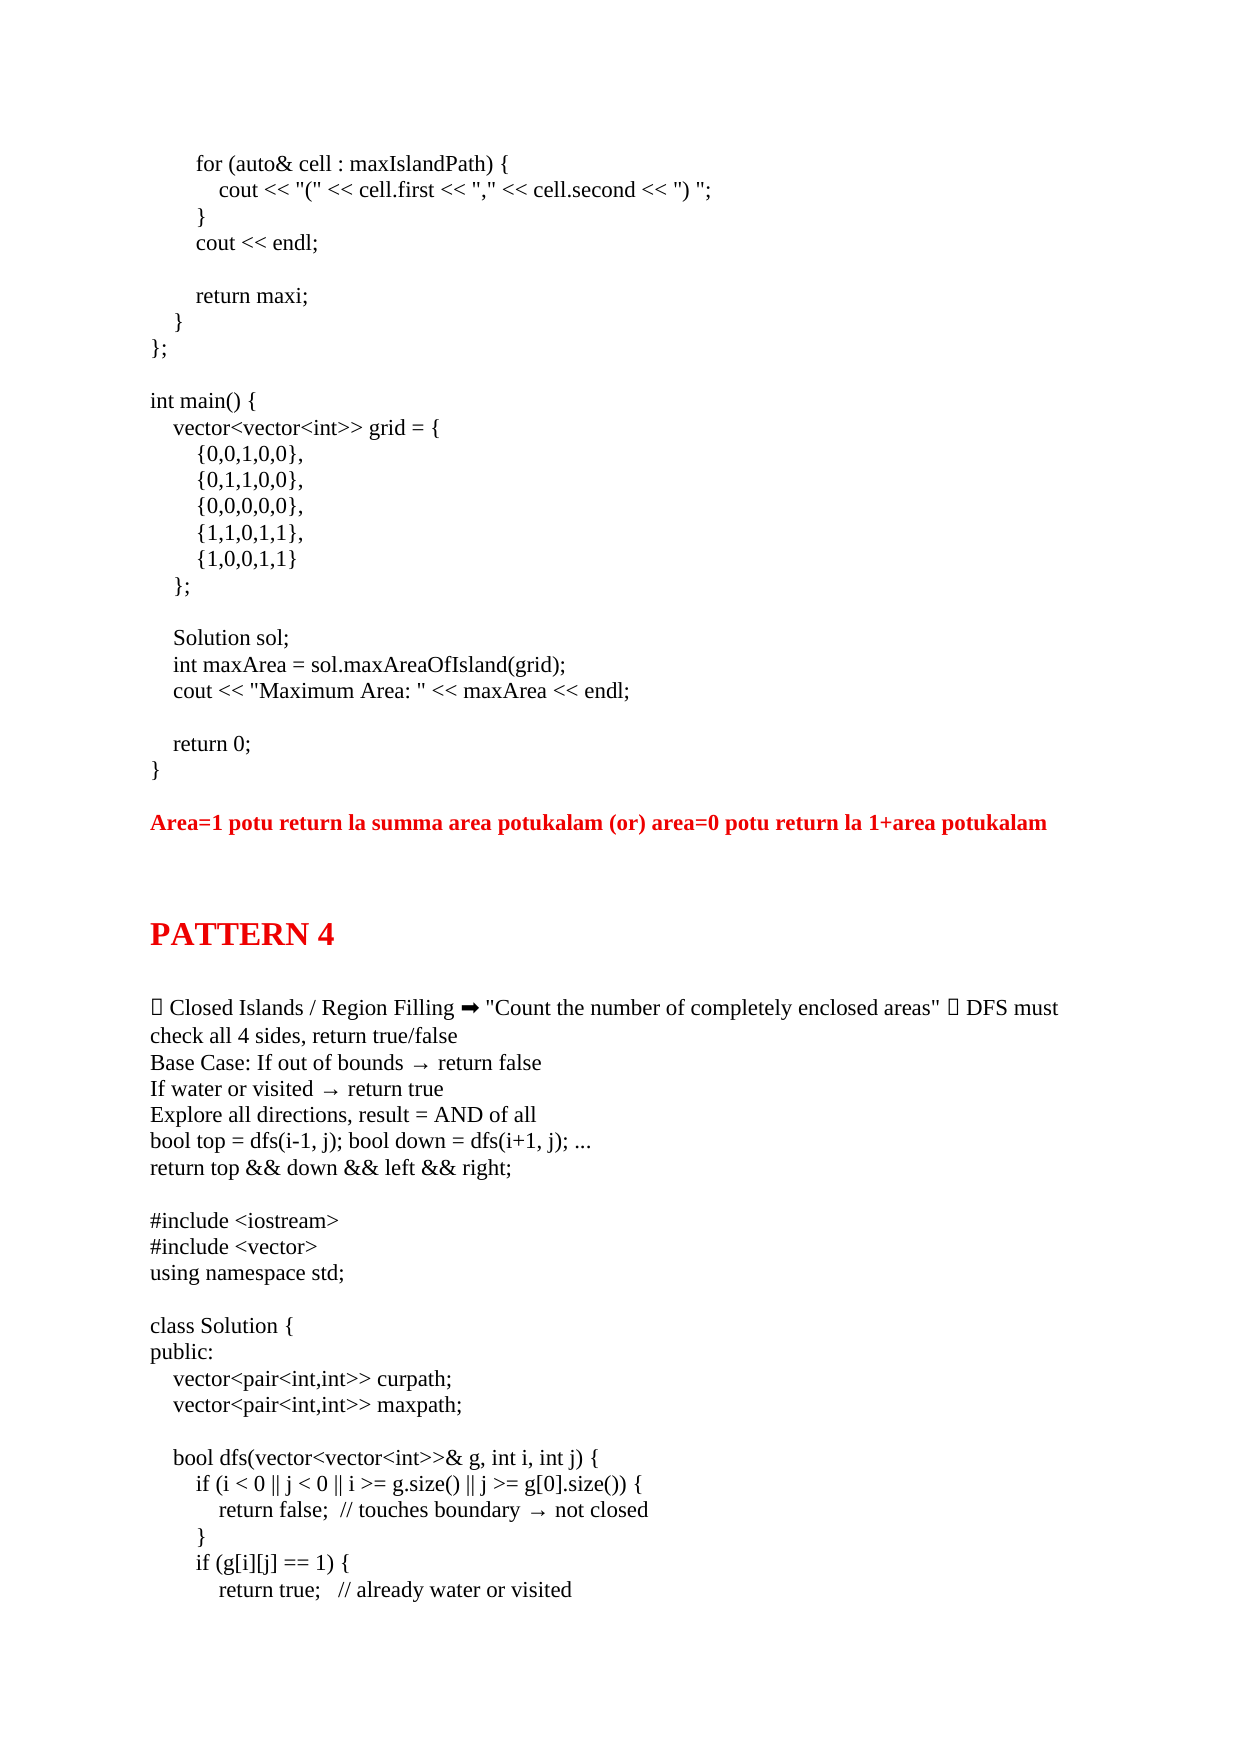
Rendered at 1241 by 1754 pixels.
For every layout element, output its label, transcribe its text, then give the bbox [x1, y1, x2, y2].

text return maxi; [150, 282, 1090, 308]
text ✅ Closed Islands / Region Filling ➡️ "Count the number of completely enclosed areas" 💡 DFS must check all 4 sides, return true/false [150, 991, 1090, 1048]
text cout << "Maximum Area: " << maxArea << endl; [150, 677, 1090, 703]
text cout << endl; [150, 229, 1090, 255]
text } [150, 203, 1090, 229]
text If water or visited → return true [150, 1075, 1090, 1101]
text return top && down && left && right; [150, 1154, 1090, 1180]
text vector<vector<int>> grid = { [150, 413, 1090, 440]
text } [150, 756, 1090, 782]
text }; [150, 572, 1090, 598]
text {0,0,1,0,0}, [150, 440, 1090, 466]
text using namespace std; [150, 1259, 1090, 1286]
text cout << "(" << cell.first << "," << cell.second << ") "; [150, 176, 1090, 203]
text public: [150, 1338, 1090, 1365]
text PATTERN 4 [150, 914, 1090, 953]
text Explore all directions, result = AND of all [150, 1101, 1090, 1128]
text if (i < 0 || j < 0 || i >= g.size() || j >= g[0].size()) { [150, 1470, 1090, 1497]
text return false; // touches boundary → not closed [150, 1497, 1090, 1523]
text Base Case: If out of bounds → return false [150, 1048, 1090, 1075]
text {1,1,0,1,1}, [150, 519, 1090, 545]
text return 0; [150, 730, 1090, 756]
text for (auto& cell : maxIslandPath) { [150, 150, 1090, 176]
text return true; // already water or visited [150, 1576, 1090, 1602]
text #include <vector> [150, 1233, 1090, 1259]
text } [150, 308, 1090, 334]
text #include <iostream> [150, 1207, 1090, 1233]
text vector<pair<int,int>> curpath; [150, 1365, 1090, 1391]
text class Solution { [150, 1312, 1090, 1338]
text if (g[i][j] == 1) { [150, 1549, 1090, 1576]
text int maxArea = sol.maxAreaOfIsland(grid); [150, 651, 1090, 677]
text {1,0,0,1,1} [150, 545, 1090, 572]
text int main() { [150, 387, 1090, 413]
text Solution sol; [150, 624, 1090, 651]
text {0,0,0,0,0}, [150, 493, 1090, 519]
text }; [150, 334, 1090, 361]
text {0,1,1,0,0}, [150, 466, 1090, 493]
text } [150, 1523, 1090, 1549]
text bool top = dfs(i-1, j); bool down = dfs(i+1, j); ... [150, 1128, 1090, 1154]
text bool dfs(vector<vector<int>>& g, int i, int j) { [150, 1444, 1090, 1470]
text vector<pair<int,int>> maxpath; [150, 1391, 1090, 1417]
text Area=1 potu return la summa area potukalam (or) area=0 potu return la 1+area potukalam [150, 809, 1090, 835]
